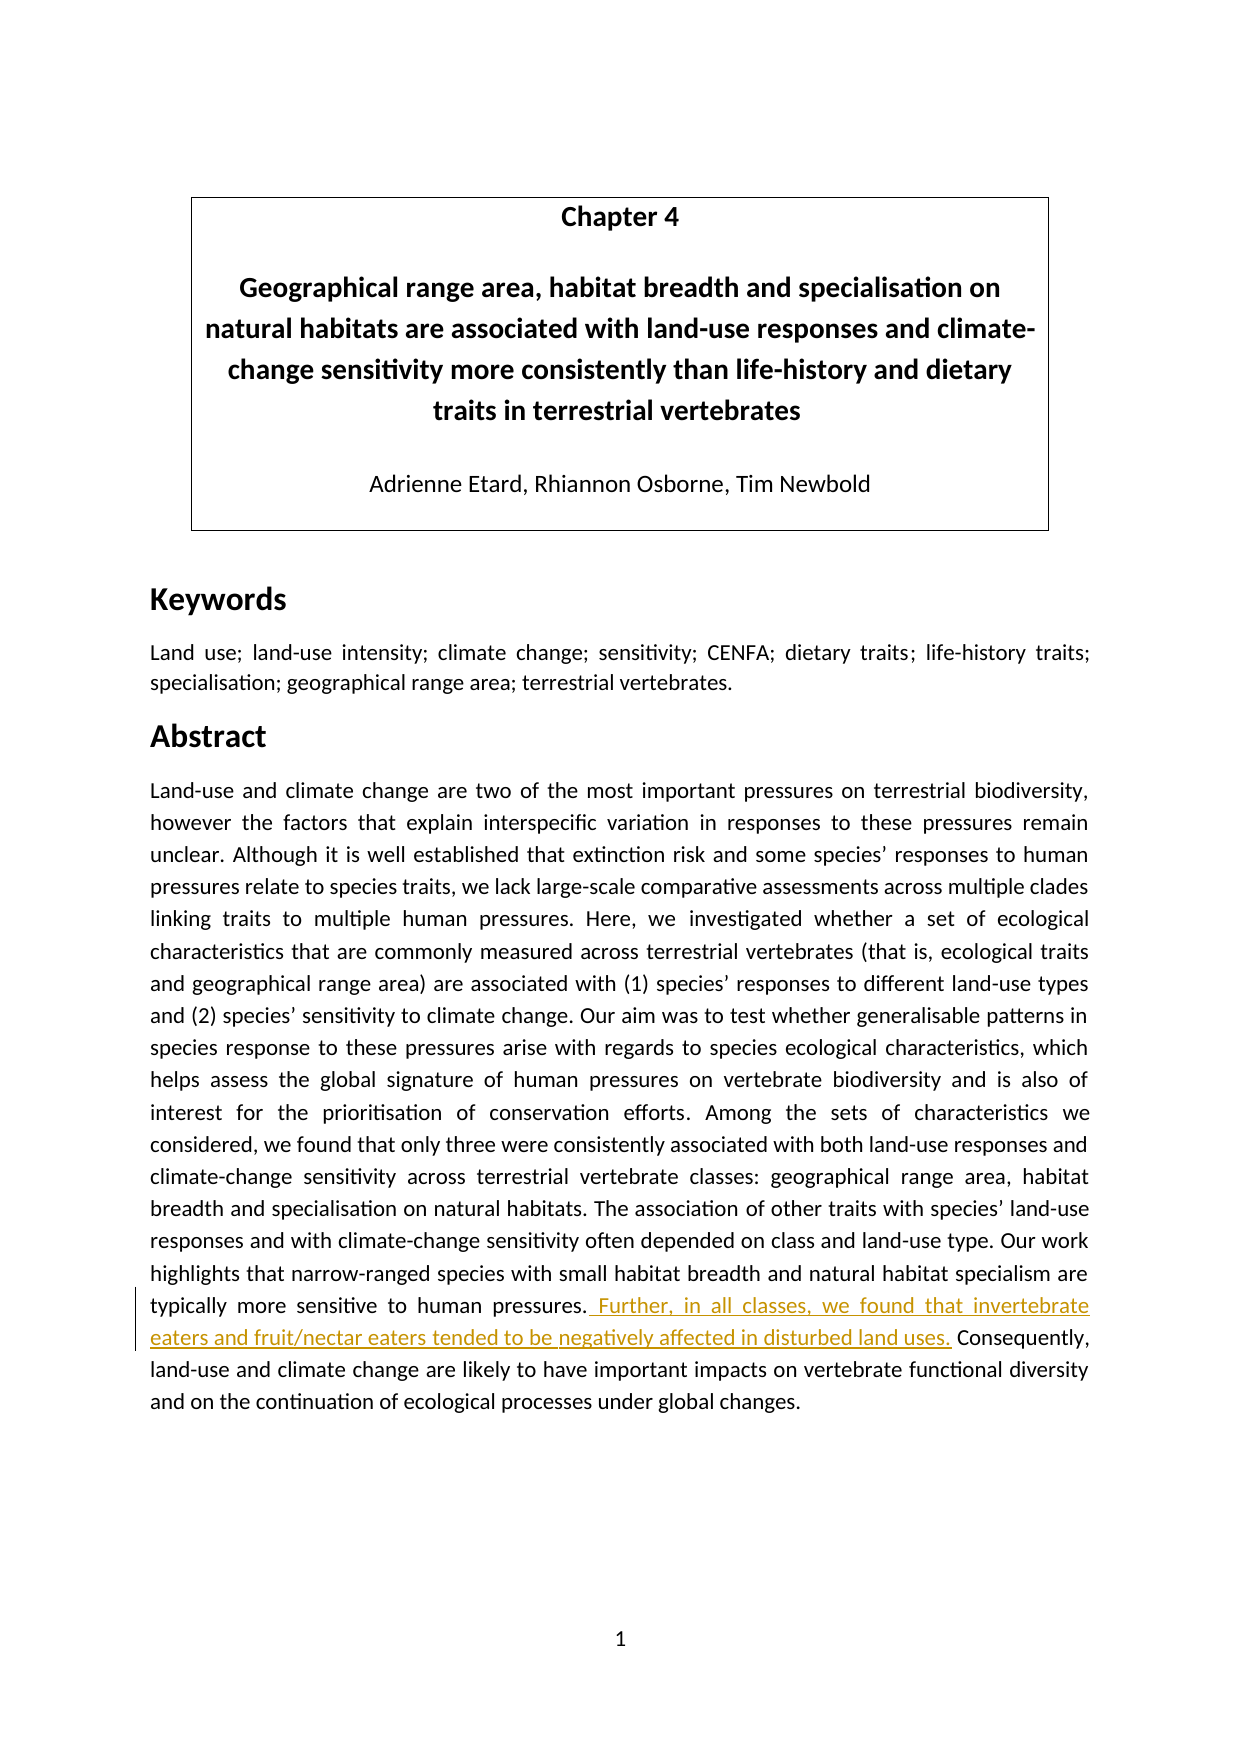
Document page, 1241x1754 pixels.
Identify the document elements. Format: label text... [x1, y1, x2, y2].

text Land-use and climate change are two of the most important pressures on terrestrial biodiversity, however the factors that explain interspecific variation in responses to these pressures remain unclear. Although it is well established that extinction risk and some species’ responses to human pressures relate to species traits, we lack large-scale comparative assessments across multiple clades linking traits to multiple human pressures. Here, we investigated whether a set of ecological characteristics that are commonly measured across terrestrial vertebrates (that is, ecological traits and geographical range area) are associated with (1) species’ responses to different land-use types and (2) species’ sensitivity to climate change. Our aim was to test whether generalisable patterns in species response to these pressures arise with regards to species ecological characteristics, which helps assess the global signature of human pressures on vertebrate biodiversity and is also of interest for the prioritisation of conservation efforts. Among the sets of characteristics we considered, we found that only three were consistently associated with both land-use responses and climate-change sensitivity across terrestrial vertebrate classes: geographical range area, habitat breadth and specialisation on natural habitats. The association of other traits with species’ land-use responses and with climate-change sensitivity often depended on class and land-use type. Our work highlights that narrow-ranged species with small habitat breadth and natural habitat specialism are typically more sensitive to human pressures. Consequently, land-use and climate change are likely to have important impacts on vertebrate functional diversity and on the continuation of ecological processes under global changes. [150, 776, 1090, 1415]
table_header Chapter 4 Geographical range area, habitat breadth and specialisation on natural habitats are associated with land-use responses and climate-change sensitivity more consistently than life-history and dietary traits in terrestrial vertebrates Adrienne Etard, Rhiannon Osborne, Tim Newbold [192, 198, 1048, 529]
text Keywords [150, 577, 1090, 618]
text Abstract [150, 715, 1090, 756]
text Land use; land-use intensity; climate change; sensitivity; CENFA; dietary traits; life-history traits; specialisation; geographical range area; terrestrial vertebrates. [150, 638, 1090, 696]
